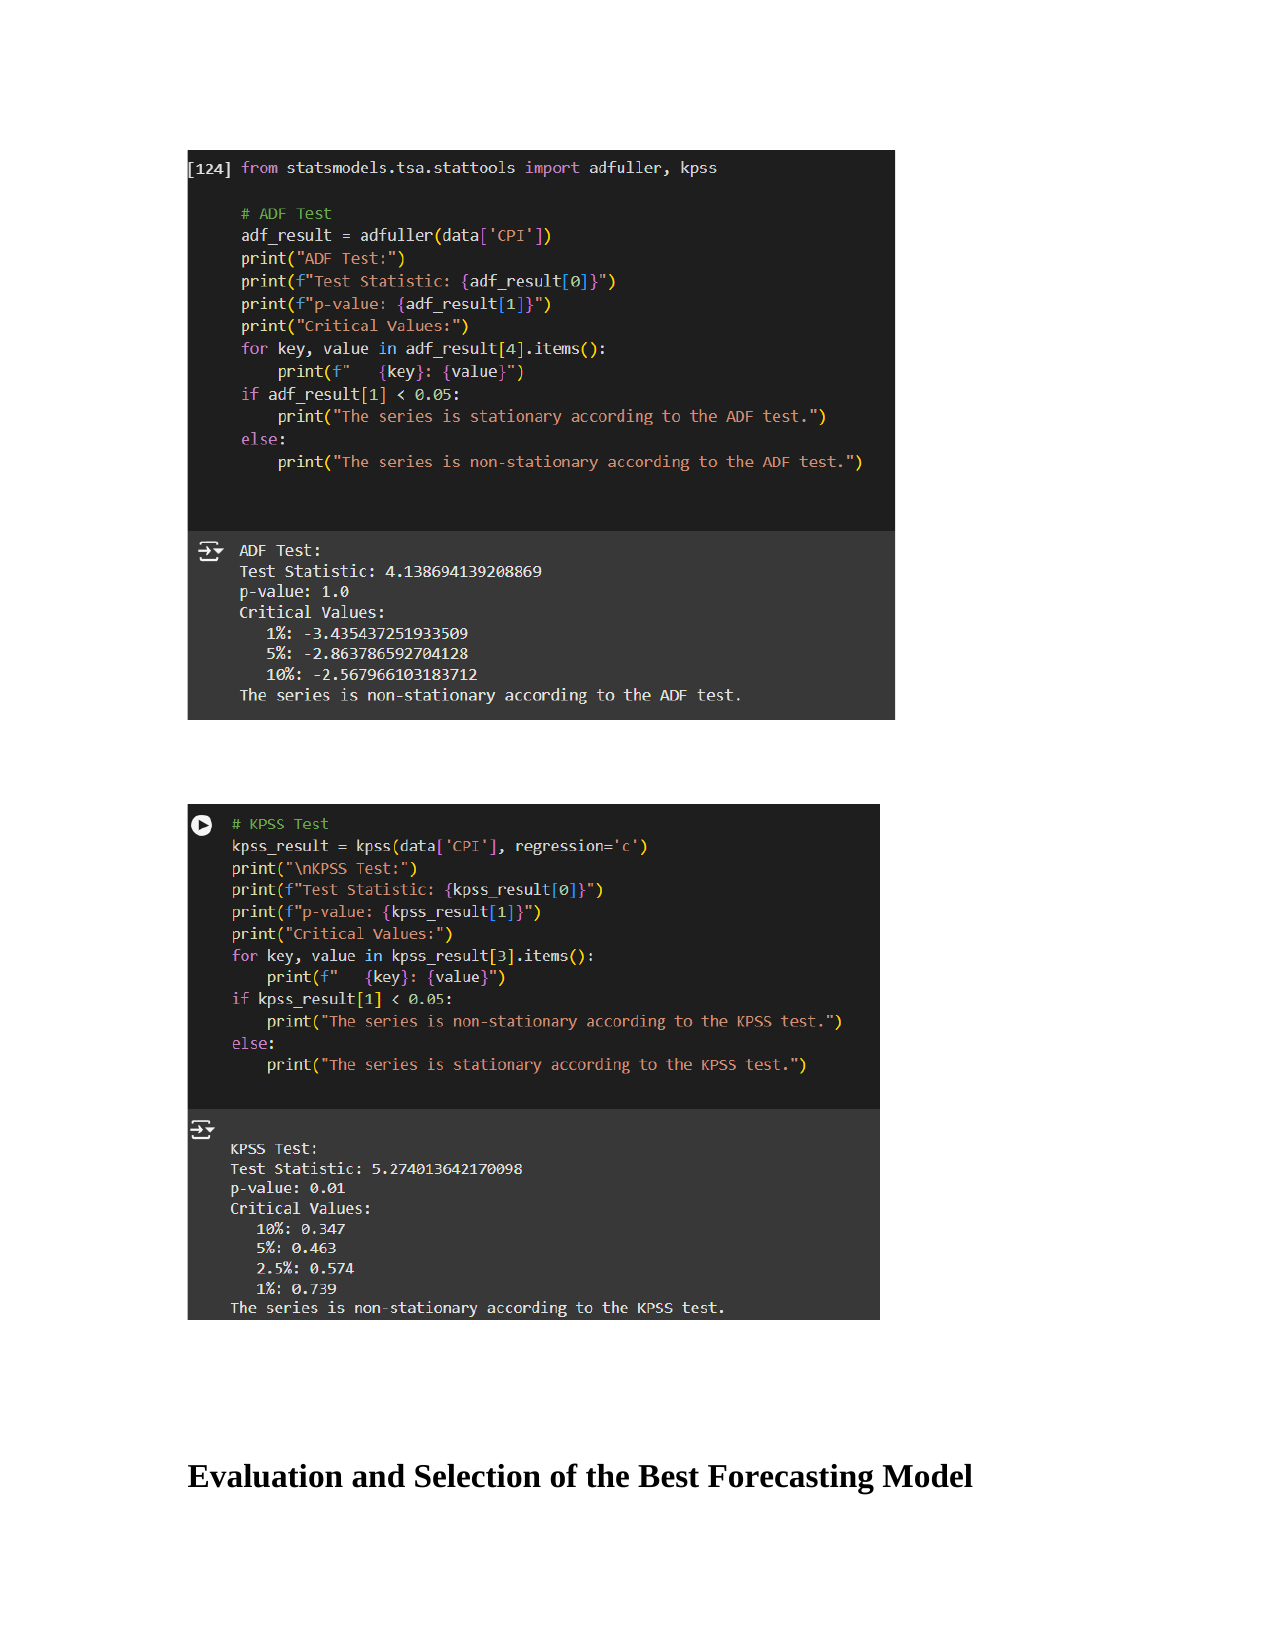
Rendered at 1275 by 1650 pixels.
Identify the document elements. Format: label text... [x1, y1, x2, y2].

picture [187, 150, 896, 720]
text Evaluation and Selection of the Best Forecasting Model [187, 1457, 1087, 1495]
picture [187, 804, 880, 1320]
